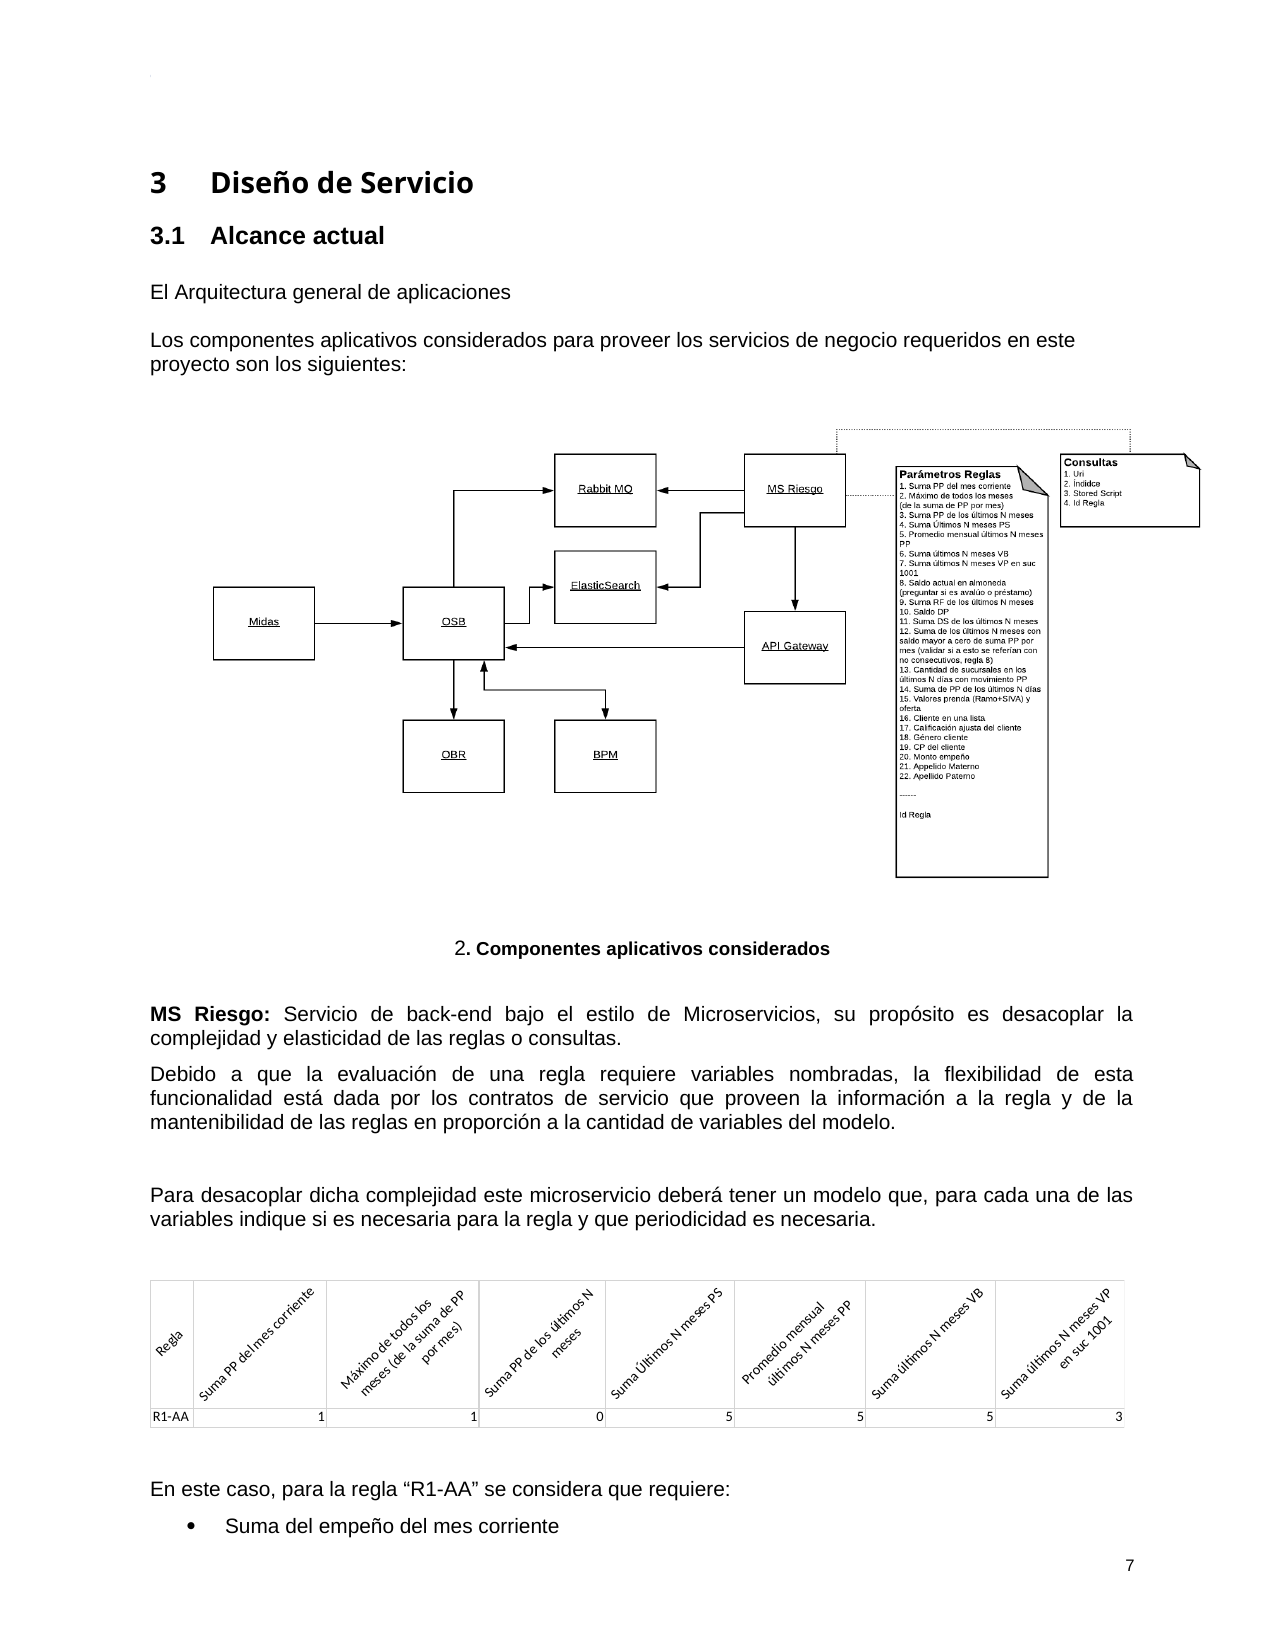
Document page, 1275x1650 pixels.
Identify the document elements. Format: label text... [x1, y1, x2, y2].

text MS Riesgo: Servicio de back-end bajo el estilo de Microservicios, su propósito es desacoplar la complejidad y elasticidad de las reglas o consultas. [150, 1002, 1134, 1050]
text En este caso, para la regla “R1-AA” se considera que requiere: [150, 1477, 1134, 1501]
text Para desacoplar dicha complejidad este microservicio deberá tener un modelo que, para cada una de las variables indique si es necesaria para la regla y que periodicidad es necesaria. [150, 1183, 1134, 1231]
text 2. Componentes aplicativos considerados [150, 935, 1134, 959]
text Debido a que la evaluación de una regla requiere variables nombradas, la flexibilidad de esta funcionalidad está dada por los contratos de servicio que proveen la información a la regla y de la mantenibilidad de las reglas en proporción a la cantidad de variables del modelo. [150, 1062, 1134, 1134]
text Los componentes aplicativos considerados para proveer los servicios de negocio requeridos en este proyecto son los siguientes: [150, 328, 1134, 376]
list Suma del empeño del mes corriente [187, 1514, 1134, 1538]
text El Arquitectura general de aplicaciones [150, 280, 1134, 304]
subtitle Alcance actual [150, 221, 1134, 250]
picture [150, 399, 1212, 912]
subtitle Diseño de Servicio [150, 162, 1134, 202]
